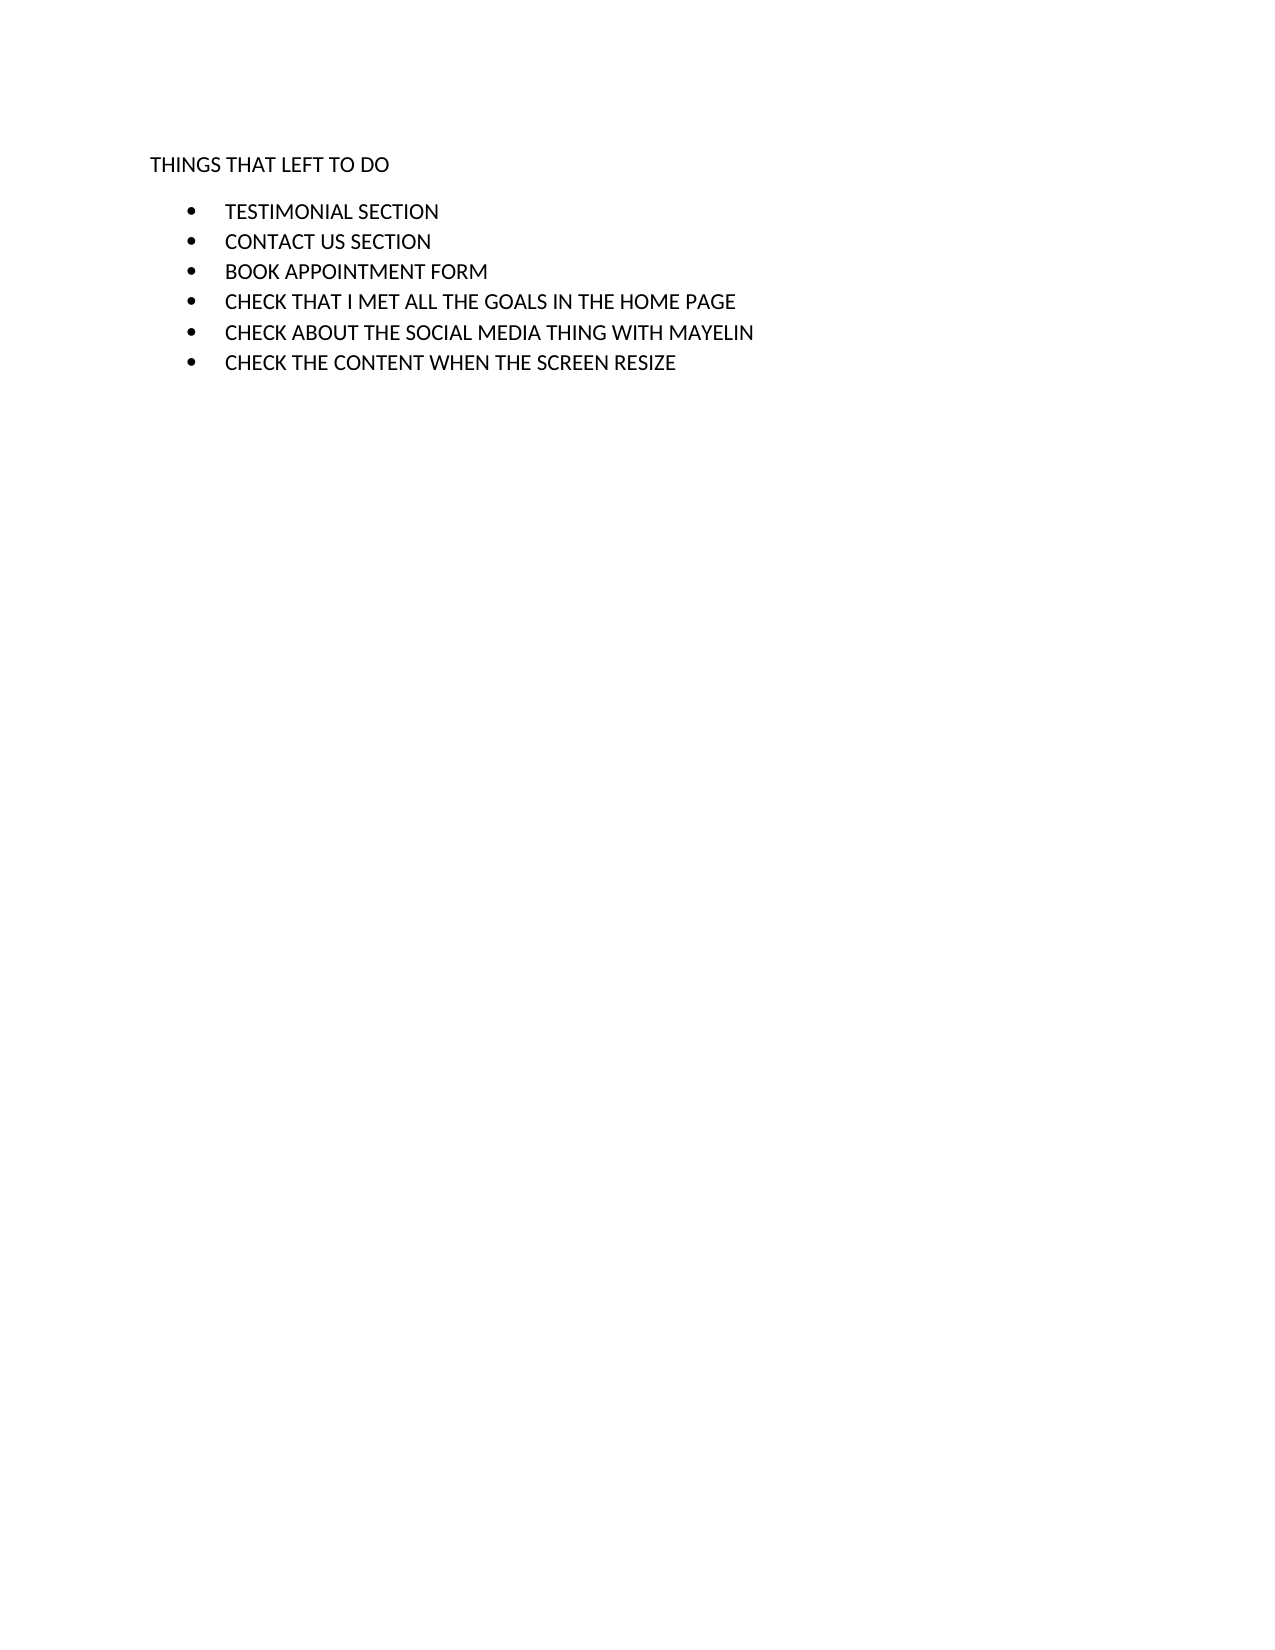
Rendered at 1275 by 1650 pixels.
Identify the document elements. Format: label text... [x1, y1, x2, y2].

list CONTACT US SECTION [187, 227, 1125, 255]
list CHECK THAT I MET ALL THE GOALS IN THE HOME PAGE [187, 287, 1125, 316]
text THINGS THAT LEFT TO DO [150, 150, 1125, 178]
list BOOK APPOINTMENT FORM [187, 257, 1125, 285]
list TESTIMONIAL SECTION [187, 197, 1125, 225]
list CHECK THE CONTENT WHEN THE SCREEN RESIZE [187, 348, 1125, 376]
list CHECK ABOUT THE SOCIAL MEDIA THING WITH MAYELIN [187, 318, 1125, 346]
